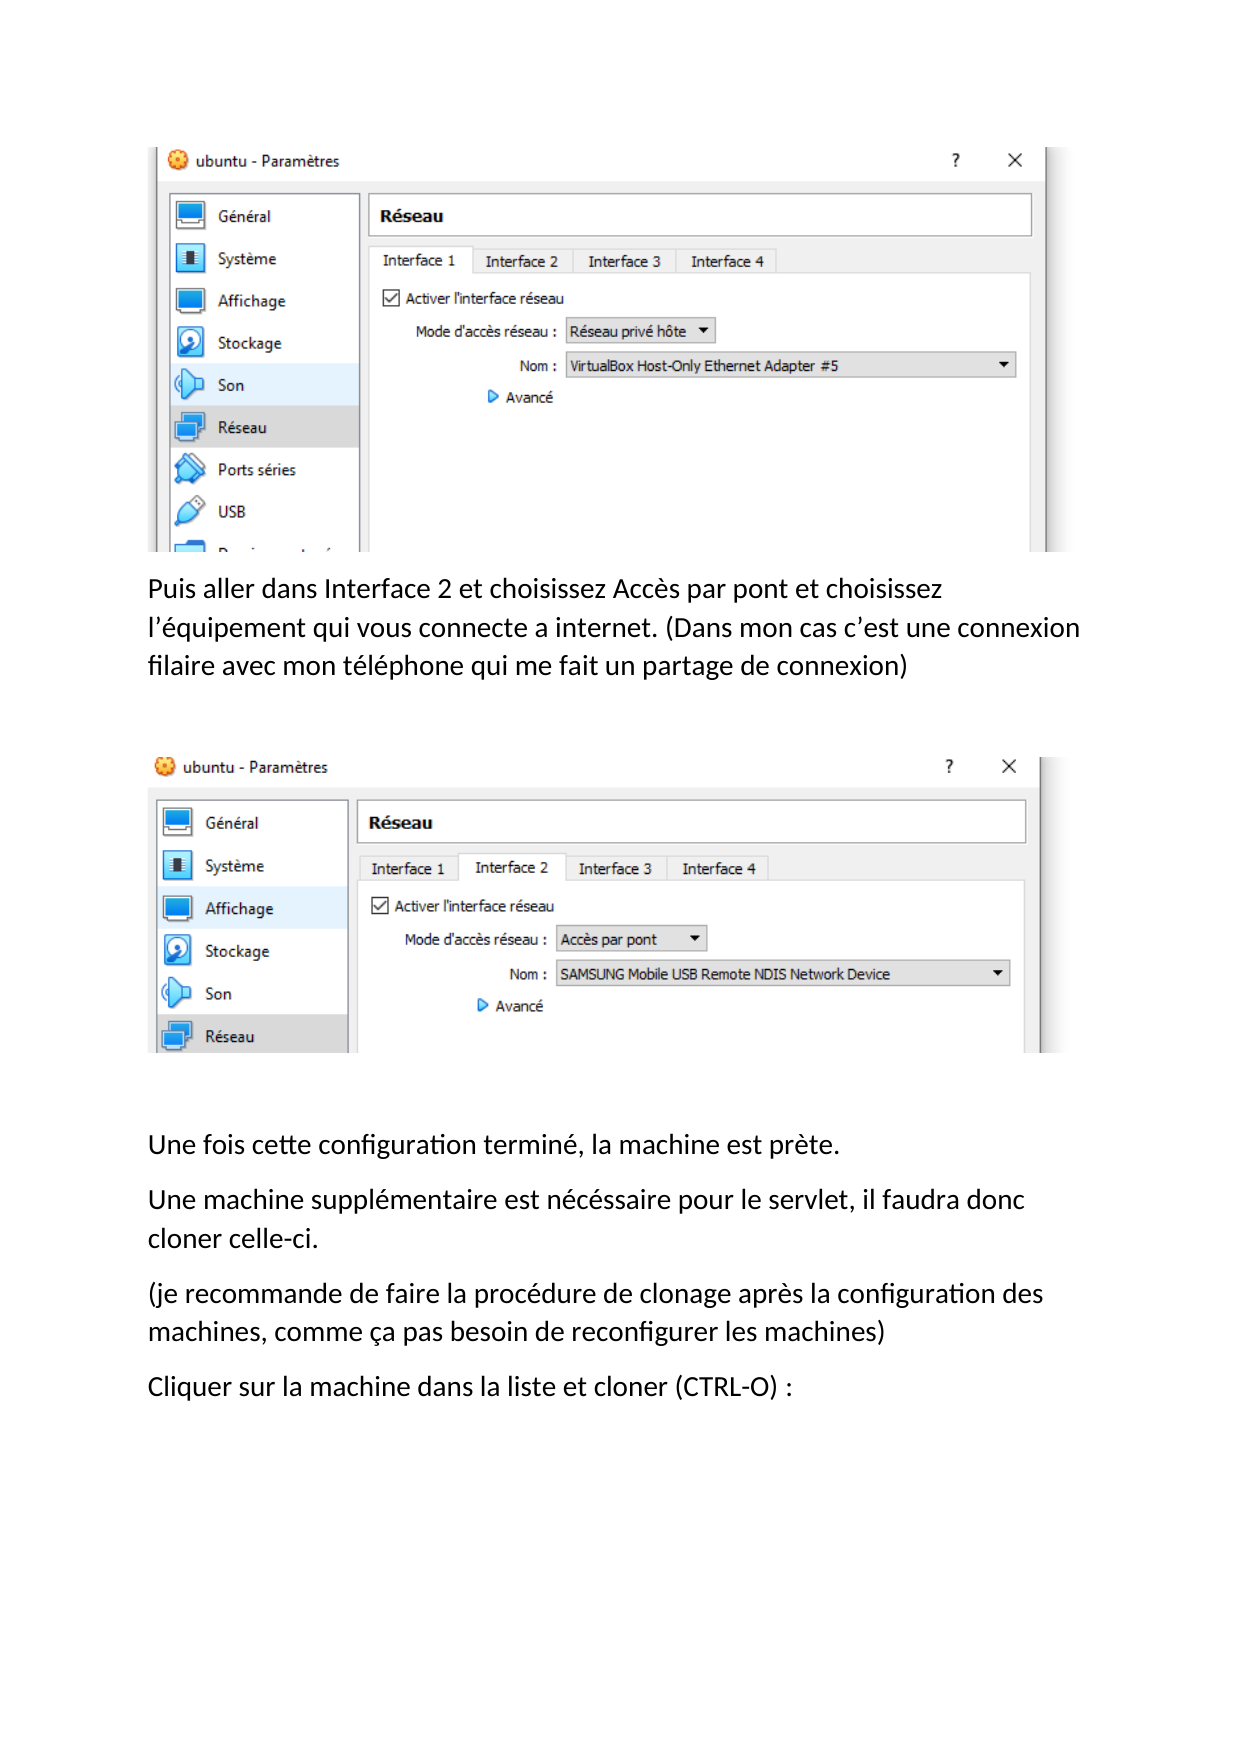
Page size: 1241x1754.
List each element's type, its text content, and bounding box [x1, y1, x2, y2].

text Une machine supplémentaire est nécéssaire pour le servlet, il faudra donc cloner celle-ci. [148, 1181, 1093, 1255]
text Cliquer sur la machine dans la liste et cloner (CTRL-O) : [148, 1368, 1093, 1404]
text (je recommande de faire la procédure de clonage après la configuration des machines, comme ça pas besoin de reconfigurer les machines) [148, 1275, 1093, 1349]
picture [147, 757, 1093, 1053]
text Une fois cette configuration terminé, la machine est prète. [148, 1126, 1093, 1162]
text Puis aller dans Interface 2 et choisissez Accès par pont et choisissez l’équipement qui vous connecte a internet. (Dans mon cas c’est une connexion filaire avec mon téléphone qui me fait un partage de connexion) [148, 571, 1093, 683]
picture [147, 147, 1093, 552]
